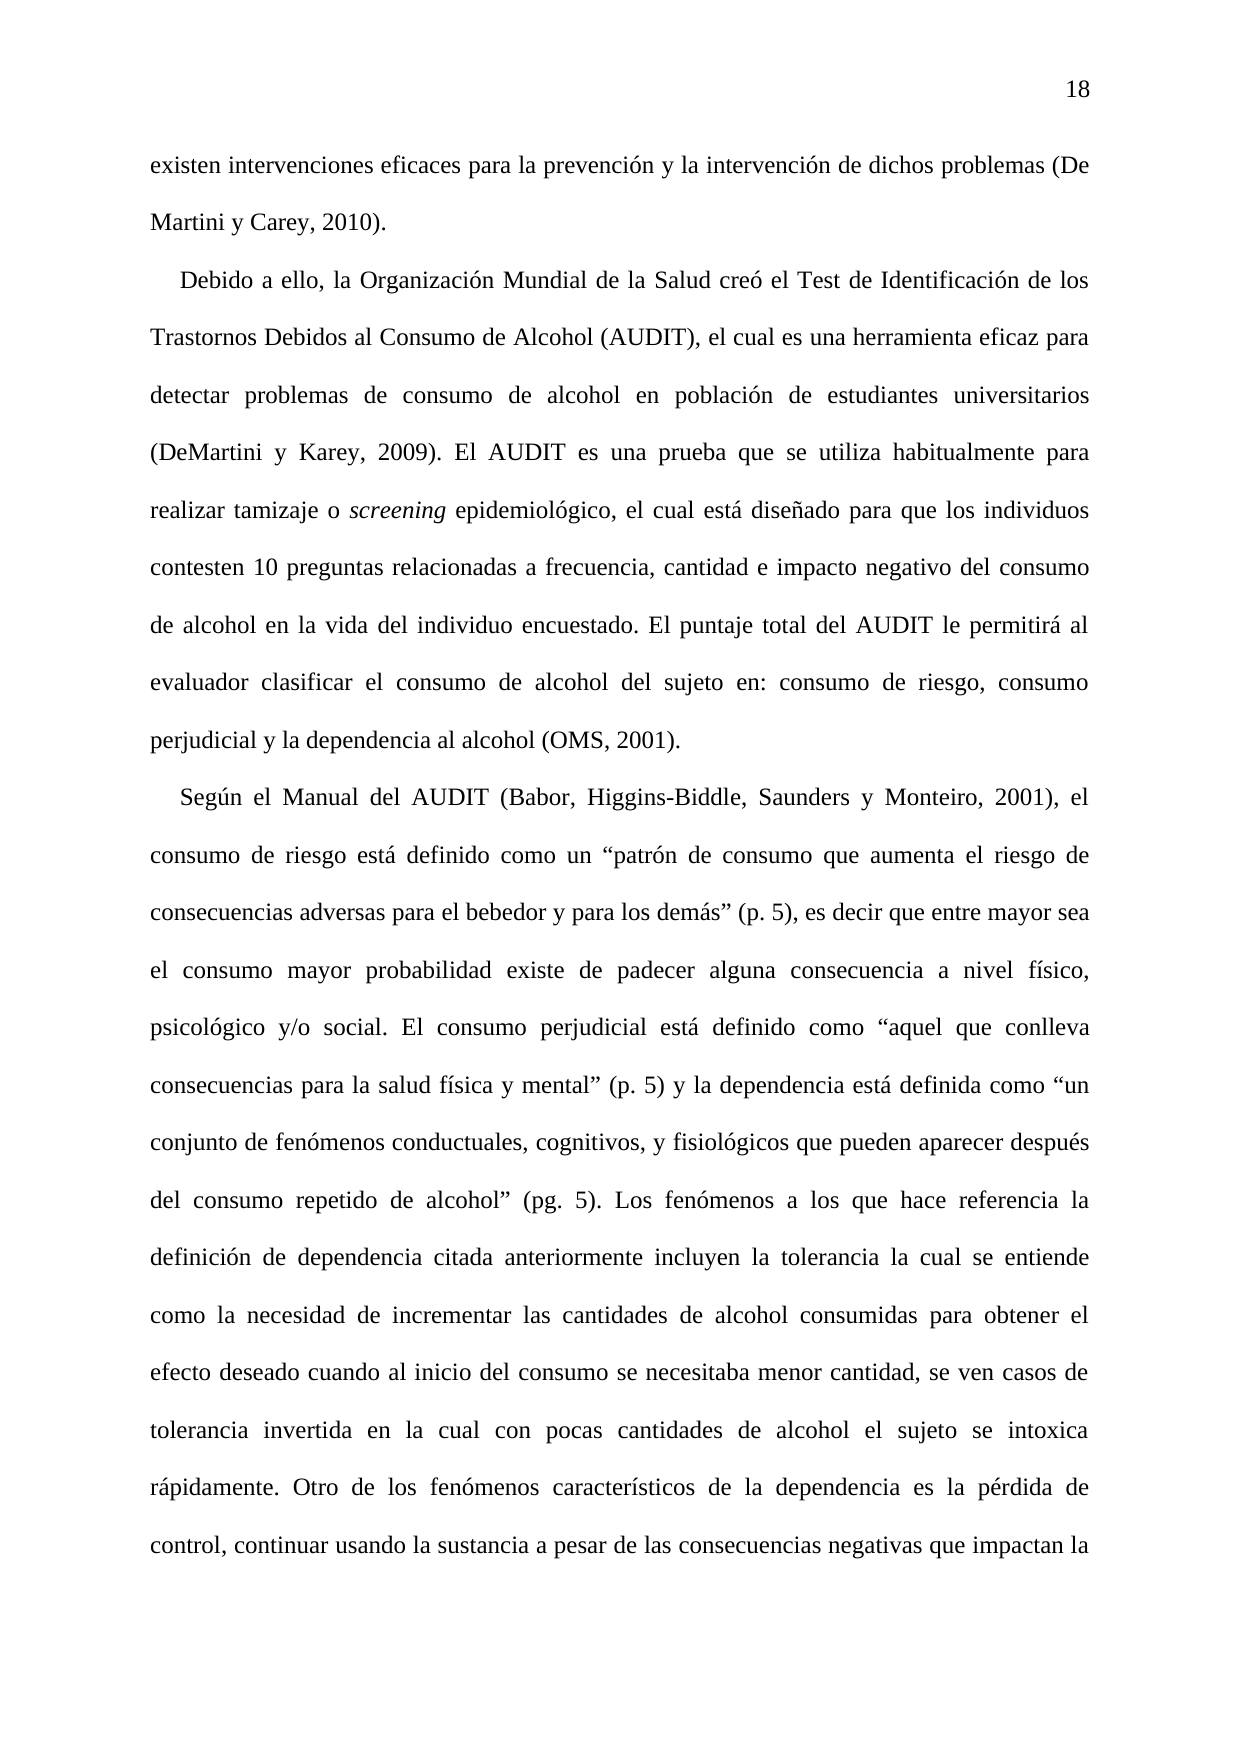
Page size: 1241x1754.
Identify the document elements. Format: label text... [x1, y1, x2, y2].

text Debido a ello, la Organización Mundial de la Salud creó el Test de Identificación de los Trastornos Debidos al Consumo de Alcohol (AUDIT), el cual es una herramienta eficaz para detectar problemas de consumo de alcohol en población de estudiantes universitarios (DeMartini y Karey, 2009). El AUDIT es una prueba que se utiliza habitualmente para realizar tamizaje o screening epidemiológico, el cual está diseñado para que los individuos contesten 10 preguntas relacionadas a frecuencia, cantidad e impacto negativo del consumo de alcohol en la vida del individuo encuestado. El puntaje total del AUDIT le permitirá al evaluador clasificar el consumo de alcohol del sujeto en: consumo de riesgo, consumo perjudicial y la dependencia al alcohol (OMS, 2001). [150, 265, 1090, 754]
